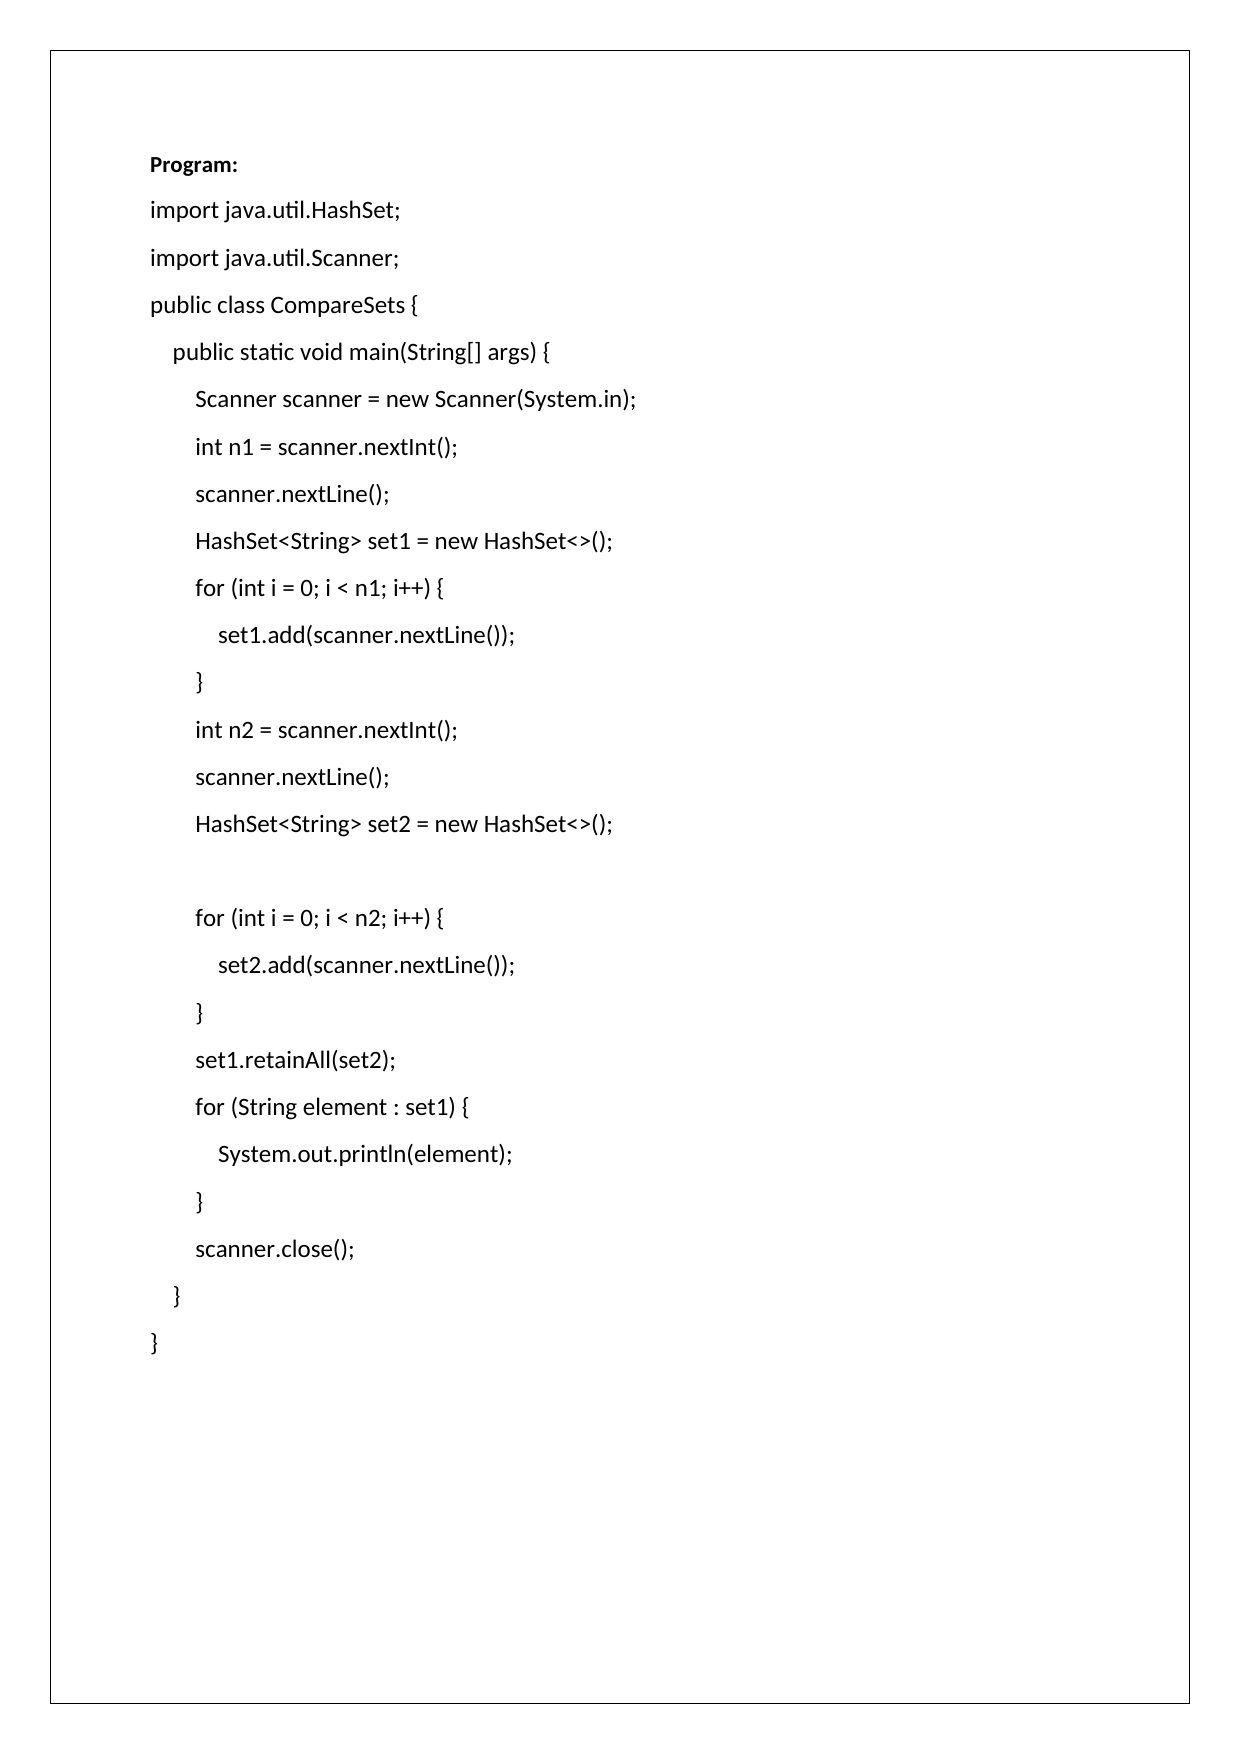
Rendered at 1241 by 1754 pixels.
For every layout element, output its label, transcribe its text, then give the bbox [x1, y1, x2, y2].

text scanner.close(); [150, 1233, 1090, 1263]
text import java.util.Scanner; [150, 242, 1090, 272]
text Program: [150, 150, 1090, 178]
text } [150, 1280, 1090, 1311]
text int n2 = scanner.nextInt(); [150, 714, 1090, 744]
text Scanner scanner = new Scanner(System.in); [150, 383, 1090, 414]
text System.out.println(element); [150, 1138, 1090, 1169]
text } [150, 1327, 1090, 1358]
text for (int i = 0; i < n1; i++) { [150, 572, 1090, 603]
text } [150, 997, 1090, 1027]
text int n1 = scanner.nextInt(); [150, 431, 1090, 461]
text for (int i = 0; i < n2; i++) { [150, 902, 1090, 933]
text set2.add(scanner.nextLine()); [150, 950, 1090, 980]
text public static void main(String[] args) { [150, 336, 1090, 367]
text } [150, 1186, 1090, 1216]
text } [150, 667, 1090, 697]
text import java.util.HashSet; [150, 195, 1090, 225]
text scanner.nextLine(); [150, 761, 1090, 791]
text HashSet<String> set2 = new HashSet<>(); [150, 808, 1090, 839]
text HashSet<String> set1 = new HashSet<>(); [150, 525, 1090, 556]
text for (String element : set1) { [150, 1091, 1090, 1122]
text set1.retainAll(set2); [150, 1044, 1090, 1074]
text set1.add(scanner.nextLine()); [150, 619, 1090, 650]
text public class CompareSets { [150, 289, 1090, 319]
text scanner.nextLine(); [150, 478, 1090, 508]
